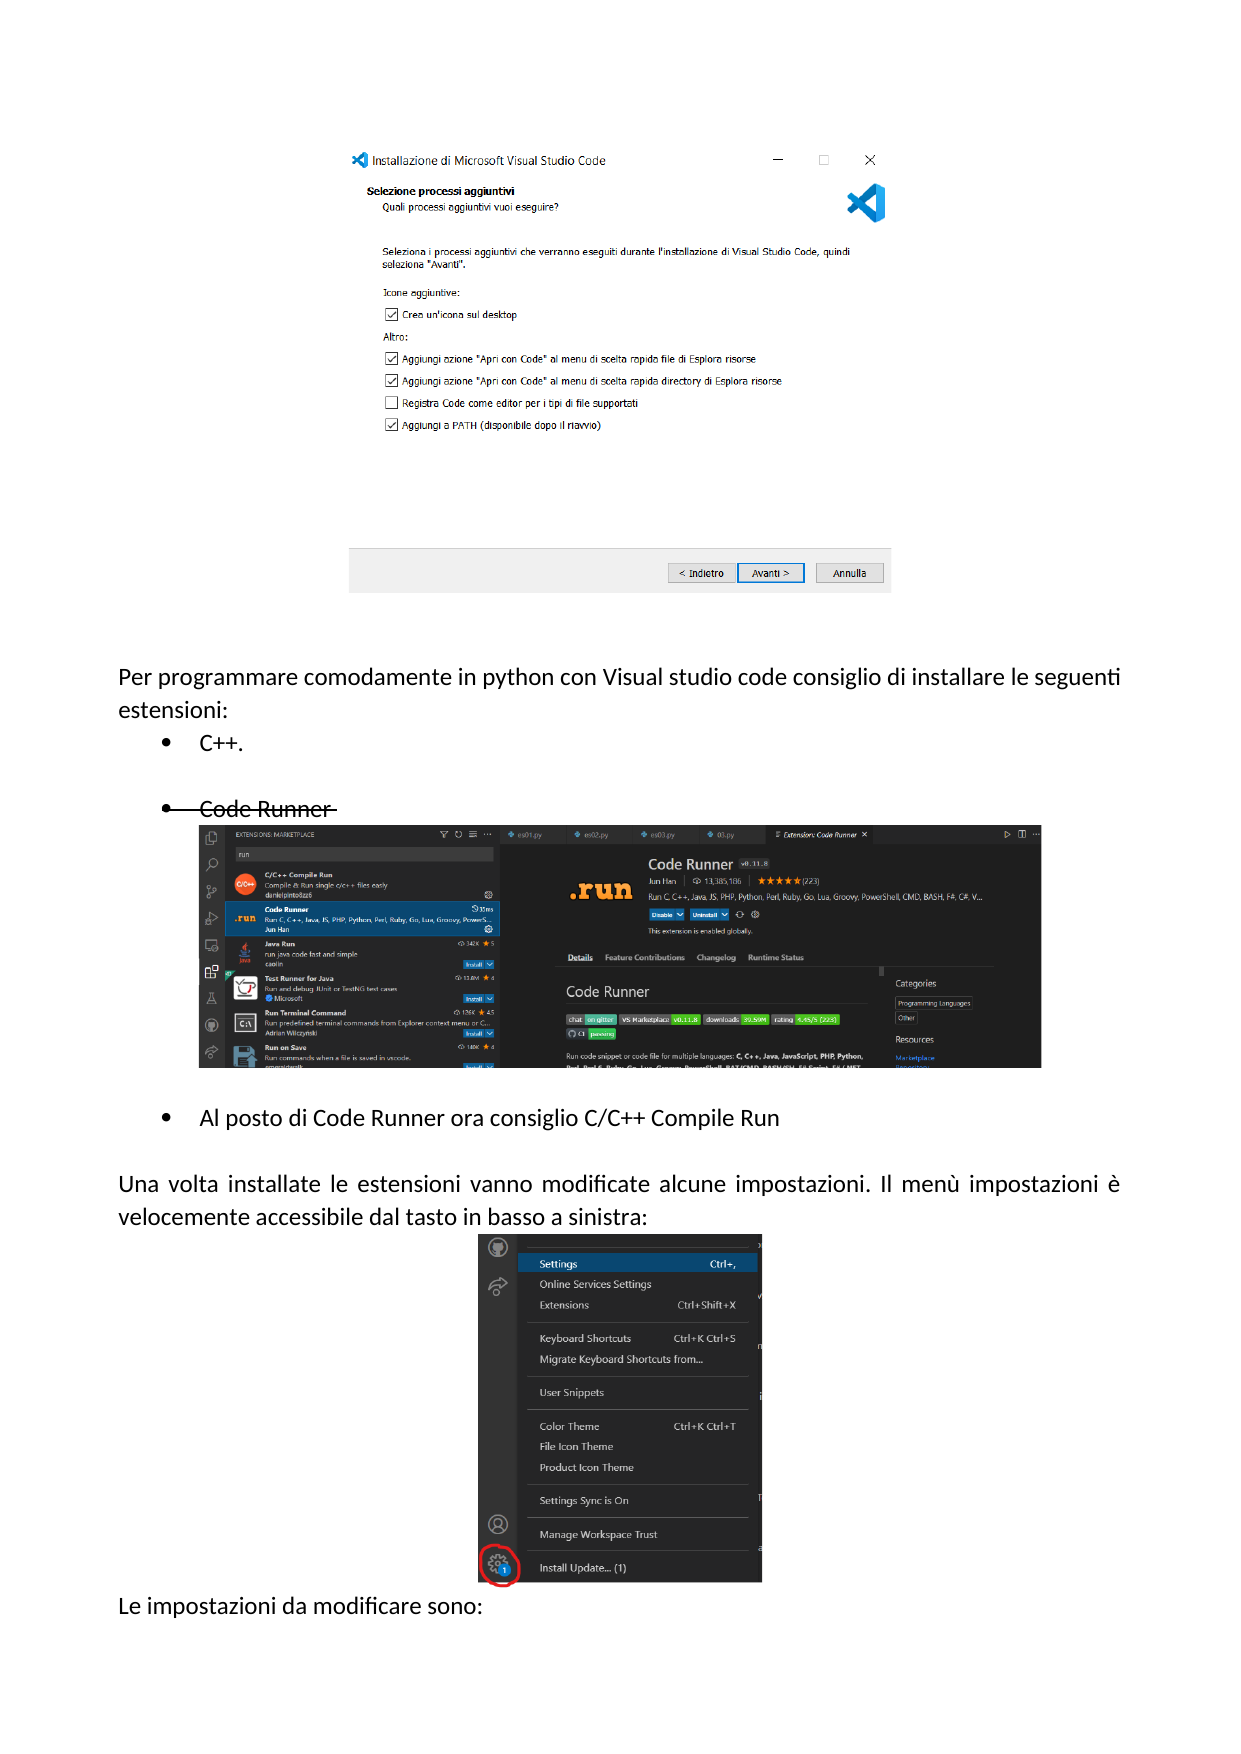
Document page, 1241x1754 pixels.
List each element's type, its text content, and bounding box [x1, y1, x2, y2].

text Le impostazioni da modificare sono: [118, 1590, 1122, 1621]
list C++. [162, 727, 1122, 757]
text Per programmare comodamente in python con Visual studio code consiglio di installare le seguenti estensioni: [118, 661, 1122, 724]
picture [348, 147, 892, 593]
picture [198, 825, 1042, 1068]
text Una volta installate le estensioni vanno modificate alcune impostazioni. Il menù impostazioni è velocemente accessibile dal tasto in basso a sinistra: [118, 1168, 1122, 1232]
list Al posto di Code Runner ora consiglio C/C++ Compile Run [162, 1103, 1122, 1133]
picture [478, 1234, 763, 1588]
list Code Runner [162, 793, 1122, 823]
